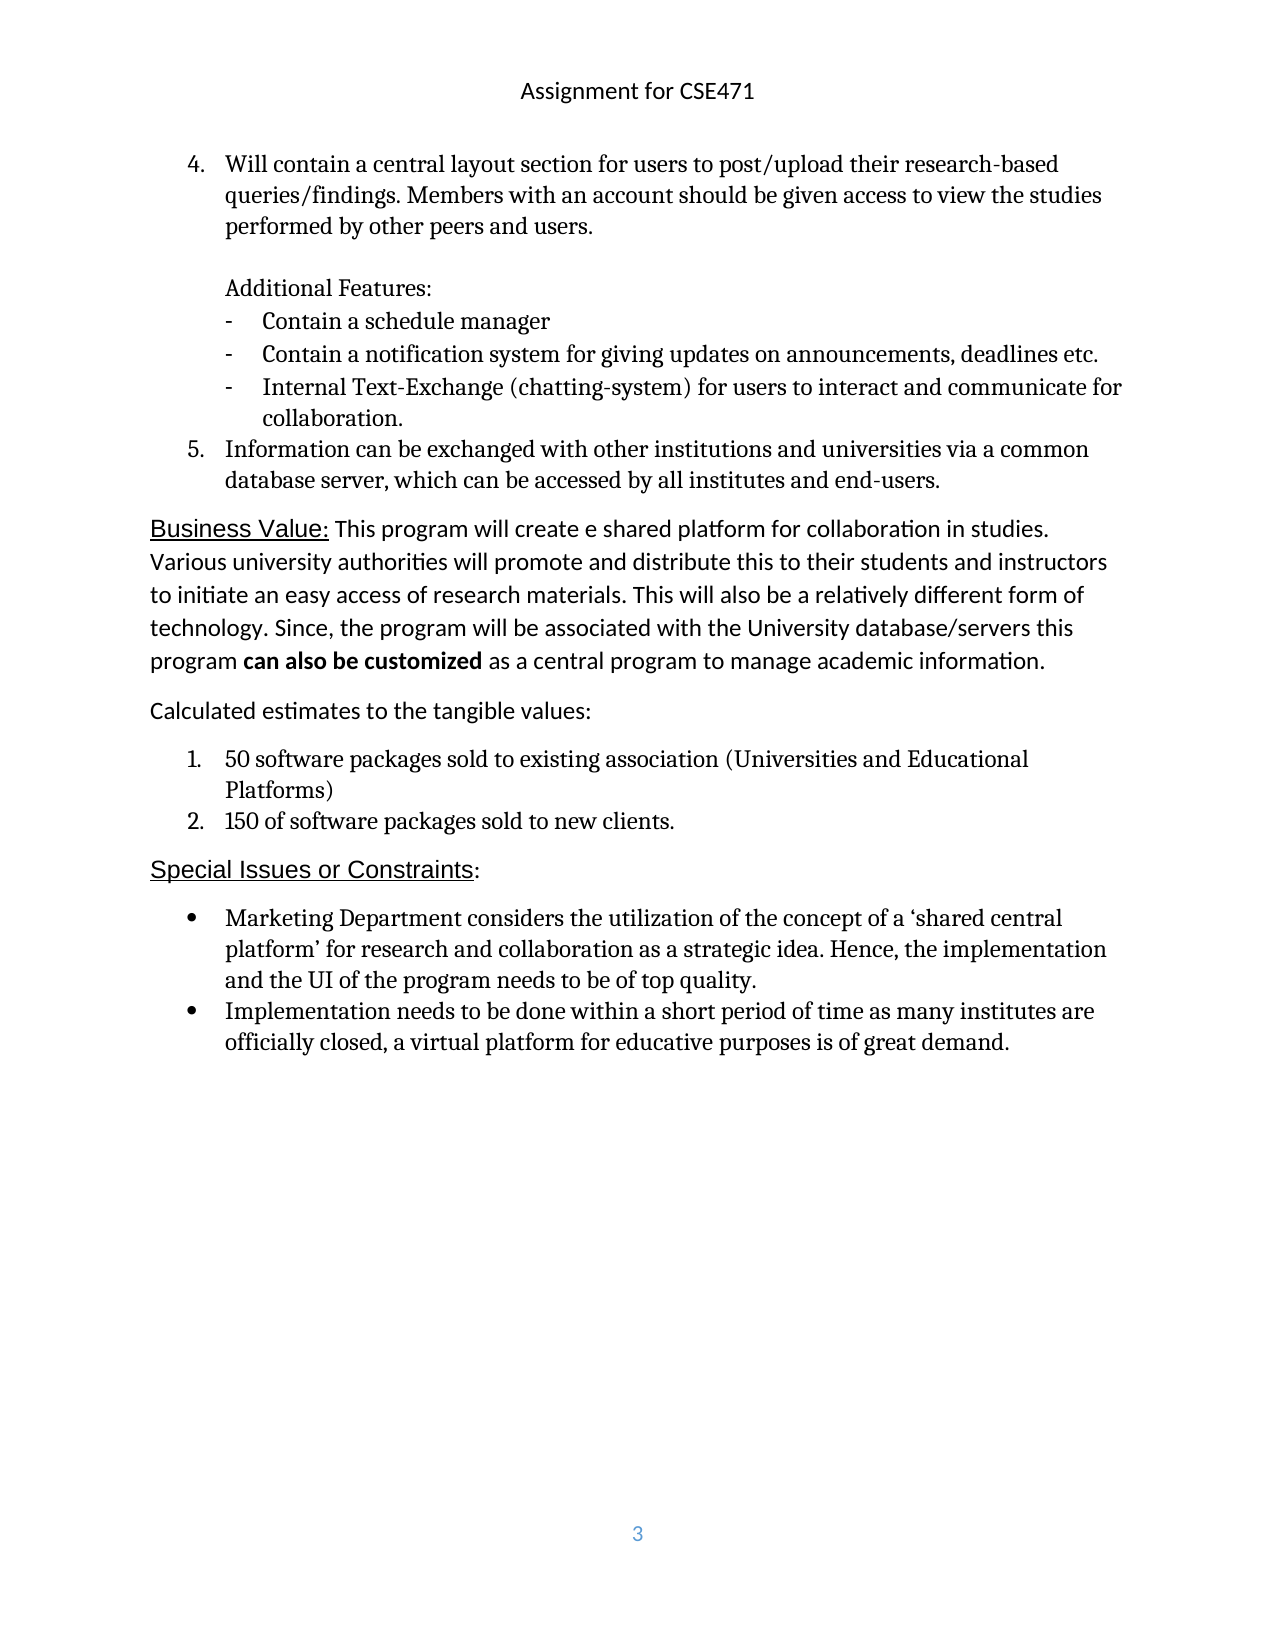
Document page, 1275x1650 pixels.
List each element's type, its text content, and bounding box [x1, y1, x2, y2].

list Implementation needs to be done within a short period of time as many institutes are officially closed, a virtual platform for educative purposes is of great demand. [187, 997, 1125, 1057]
list 150 of software packages sold to new clients. [187, 807, 1125, 835]
text Calculated estimates to the tangible values: [150, 695, 1125, 725]
list Additional Features: [225, 274, 1125, 303]
list Information can be exchanged with other institutions and universities via a common database server, which can be accessed by all institutes and end-users. [187, 435, 1125, 495]
list Marketing Department considers the utilization of the concept of a ‘shared central platform’ for research and collaboration as a strategic idea. Hence, the implementation and the UI of the program needs to be of top quality. [187, 904, 1125, 995]
list Contain a notification system for giving updates on announcements, deadlines etc. [225, 338, 1125, 369]
list Internal Text-Exchange (chatting-system) for users to interact and communicate for collaboration. [225, 371, 1125, 433]
text Business Value: This program will create e shared platform for collaboration in studies. Various university authorities will promote and distribute this to their students and instructors to initiate an easy access of research materials. This will also be a relatively different form of technology. Since, the program will be associated with the University database/servers this program can also be customized as a central program to manage academic information. [150, 514, 1125, 676]
list 50 software packages sold to existing association (Universities and Educational Platforms) [187, 744, 1125, 804]
list Contain a schedule manager [225, 305, 1125, 336]
list Will contain a central layout section for users to post/upload their research-based queries/findings. Members with an account should be given access to view the studies performed by other peers and users. [187, 150, 1125, 241]
text Special Issues or Constraints: [150, 854, 1125, 885]
